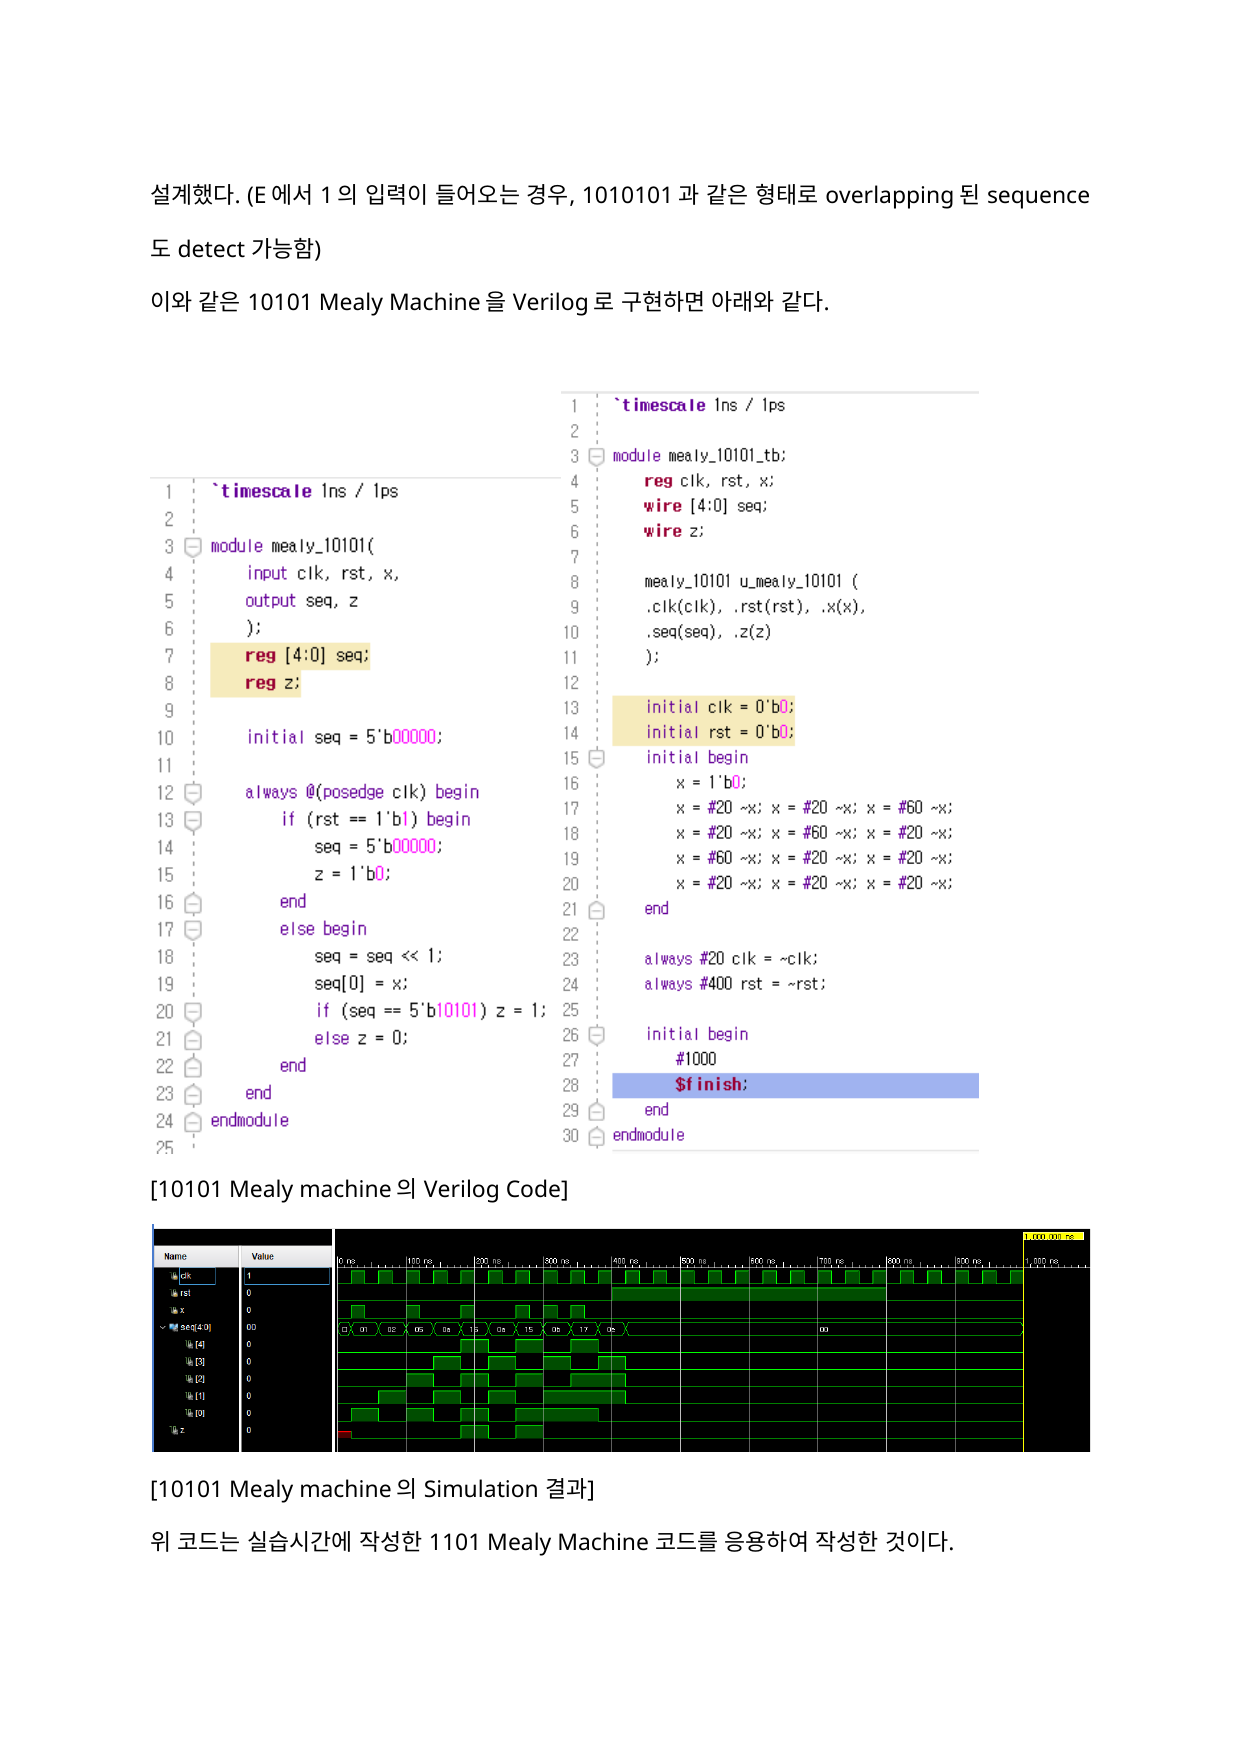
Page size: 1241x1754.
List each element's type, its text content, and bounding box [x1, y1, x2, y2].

picture [150, 387, 979, 1154]
picture [150, 1224, 1091, 1452]
text [10101 Mealy machine의 Verilog Code] [150, 1171, 1090, 1204]
text 위 코드는 실습시간에 작성한 1101 Mealy Machine 코드를 응용하여 작성한 것이다. [150, 1524, 1090, 1558]
text 이와 같은 10101 Mealy Machine을 Verilog로 구현하면 아래와 같다. [150, 284, 1090, 317]
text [150, 177, 1090, 264]
text [10101 Mealy machine의 Simulation 결과] [150, 1471, 1090, 1504]
